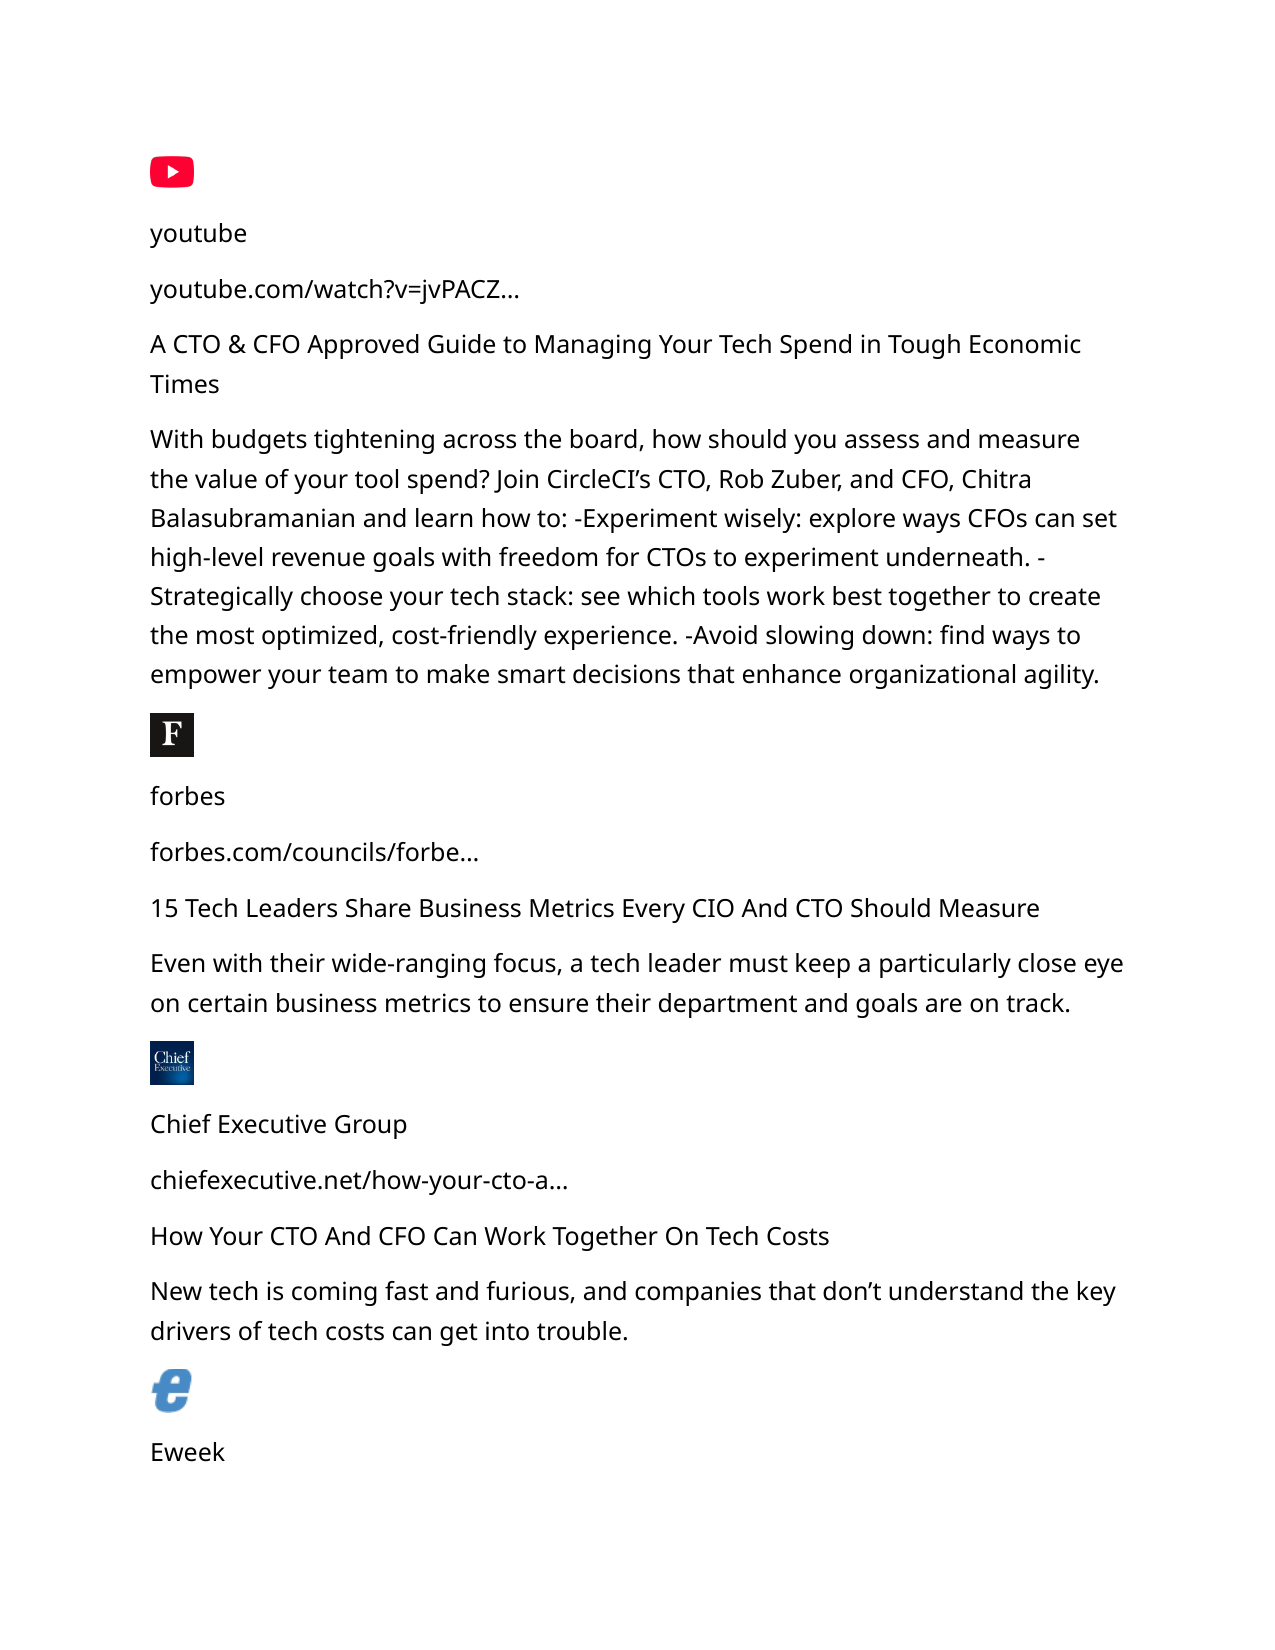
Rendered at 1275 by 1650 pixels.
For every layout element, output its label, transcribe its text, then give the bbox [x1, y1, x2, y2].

text Eweek [150, 1434, 1125, 1469]
text forbes [150, 778, 1125, 813]
text 15 Tech Leaders Share Business Metrics Every CIO And CTO Should Measure [150, 890, 1125, 924]
picture [150, 150, 194, 194]
text New tech is coming fast and furious, and companies that don’t understand the key drivers of tech costs can get into trouble. [150, 1274, 1125, 1347]
text Chief Executive Group [150, 1107, 1125, 1141]
picture [150, 1041, 194, 1085]
text youtube.com/watch?v=jvPACZ… [150, 271, 1125, 305]
text youtube [150, 216, 1125, 249]
text forbes.com/councils/forbe… [150, 834, 1125, 868]
picture [150, 1369, 194, 1413]
text With budgets tightening across the board, how should you assess and measure the value of your tool spend? Join CircleCI’s CTO, Rob Zuber, and CFO, Chitra Balasubramanian and learn how to: -Experiment wisely: explore ways CFOs can set high-level revenue goals with freedom for CTOs to experiment underneath. -Strategically choose your tech stack: see which tools work best together to create the most optimized, cost-friendly experience. -Avoid slowing down: find ways to empower your team to make smart decisions that enhance organizational agility. [150, 422, 1125, 691]
text Even with their wide-ranging focus, a tech leader must keep a particularly close eye on certain business metrics to ensure their department and goals are on track. [150, 946, 1125, 1019]
text How Your CTO And CFO Can Work Together On Tech Costs [150, 1218, 1125, 1252]
text A CTO & CFO Approved Guide to Managing Your Tech Spend in Tough Economic Times [150, 327, 1125, 400]
picture [150, 713, 194, 757]
text chiefexecutive.net/how-your-cto-a… [150, 1162, 1125, 1196]
